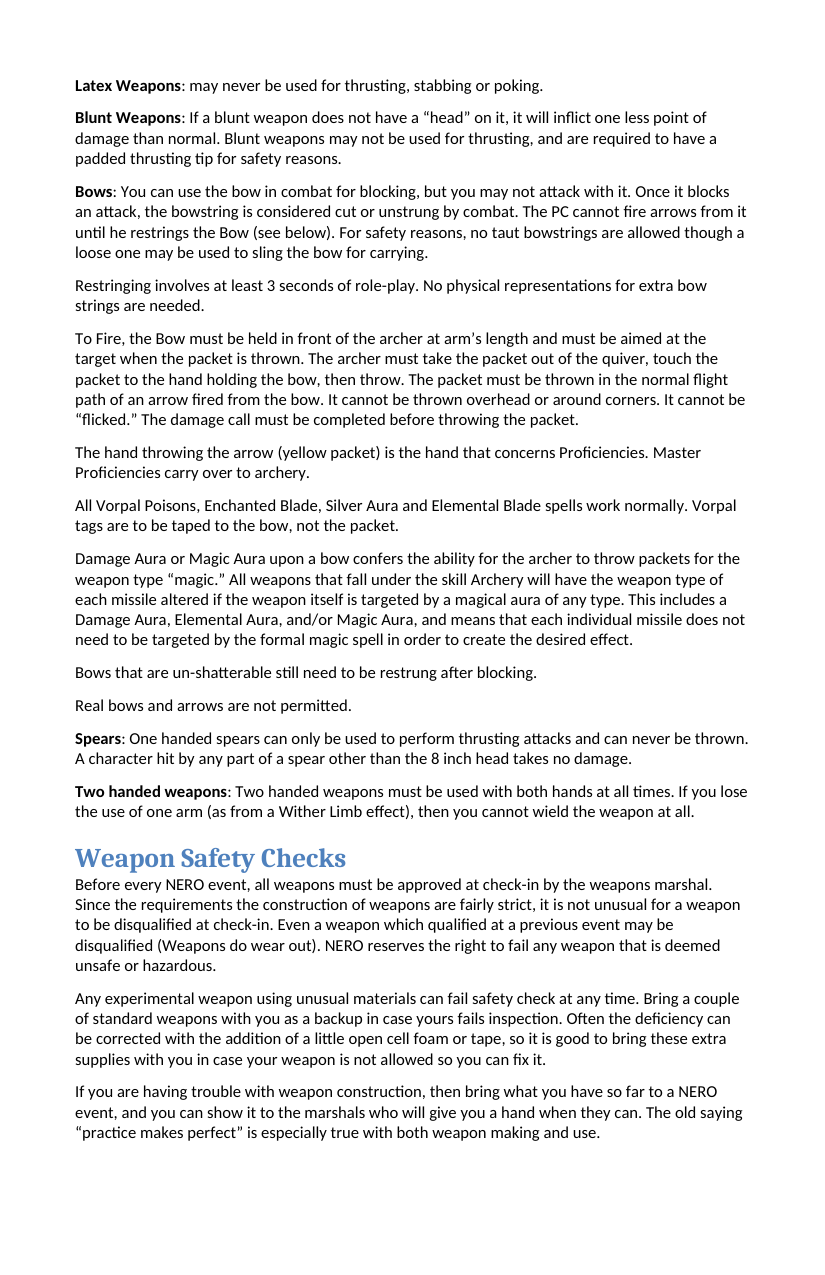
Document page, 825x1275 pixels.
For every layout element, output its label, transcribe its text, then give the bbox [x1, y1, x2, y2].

text Spears: One handed spears can only be used to perform thrusting attacks and can never be thrown. A character hit by any part of a spear other than the 8 inch head takes no damage. [75, 728, 750, 769]
text Two handed weapons: Two handed weapons must be used with both hands at all times. If you lose the use of one arm (as from a Wither Limb effect), then you cannot wield the weapon at all. [75, 781, 750, 822]
text Latex Weapons: may never be used for thrusting, stabbing or poking. [75, 75, 750, 95]
text Bows: You can use the bow in combat for blocking, but you may not attack with it. Once it blocks an attack, the bowstring is considered cut or unstrung by combat. The PC cannot fire arrows from it until he restrings the Bow (see below). For safety reasons, no taut bowstrings are allowed though a loose one may be used to sling the bow for carrying. [75, 181, 750, 262]
text Real bows and arrows are not permitted. [75, 695, 750, 716]
text Restringing involves at least 3 seconds of role-play. No physical representations for extra bow strings are needed. [75, 275, 750, 316]
text Before every NERO event, all weapons must be approved at check-in by the weapons marshal. Since the requirements the construction of weapons are fairly strict, it is not unusual for a weapon to be disqualified at check-in. Even a weapon which qualified at a previous event may be disqualified (Weapons do wear out). NERO reserves the right to fail any weapon that is deemed unsafe or hazardous. [75, 874, 750, 975]
text Bows that are un-shatterable still need to be restrung after blocking. [75, 662, 750, 683]
text Damage Aura or Magic Aura upon a bow confers the ability for the archer to throw packets for the weapon type “magic.” All weapons that fall under the skill Archery will have the weapon type of each missile altered if the weapon itself is targeted by a magical aura of any type. This includes a Damage Aura, Elemental Aura, and/or Magic Aura, and means that each individual missile does not need to be targeted by the formal magic spell in order to create the desired effect. [75, 548, 750, 650]
text Any experimental weapon using unusual materials can fail safety check at any time. Bring a couple of standard weapons with you as a backup in case yours fails inspection. Often the deficiency can be corrected with the addition of a little open cell foam or tape, so it is good to bring these extra supplies with you in case your weapon is not allowed so you can fix it. [75, 988, 750, 1069]
text The hand throwing the arrow (yellow packet) is the hand that concerns Proficiencies. Master Proficiencies carry over to archery. [75, 442, 750, 483]
text To Fire, the Bow must be held in front of the archer at arm’s length and must be aimed at the target when the packet is thrown. The archer must take the packet out of the quiver, touch the packet to the hand holding the bow, then throw. The packet must be thrown in the normal flight path of an arrow fired from the bow. It cannot be thrown overhead or around corners. It cannot be “flicked.” The damage call must be completed before throwing the packet. [75, 328, 750, 430]
text All Vorpal Poisons, Enchanted Blade, Silver Aura and Elemental Blade spells work normally. Vorpal tags are to be taped to the bow, not the packet. [75, 495, 750, 536]
text Blunt Weapons: If a blunt weapon does not have a “head” on it, it will inflict one less point of damage than normal. Blunt weapons may not be used for thrusting, and are required to have a padded thrusting tip for safety reasons. [75, 108, 750, 169]
text If you are having trouble with weapon construction, then bring what you have so far to a NERO event, and you can show it to the marshals who will give you a hand when they can. The old saying “practice makes perfect” is especially true with both weapon making and use. [75, 1082, 750, 1143]
subtitle Weapon Safety Checks [75, 843, 750, 874]
